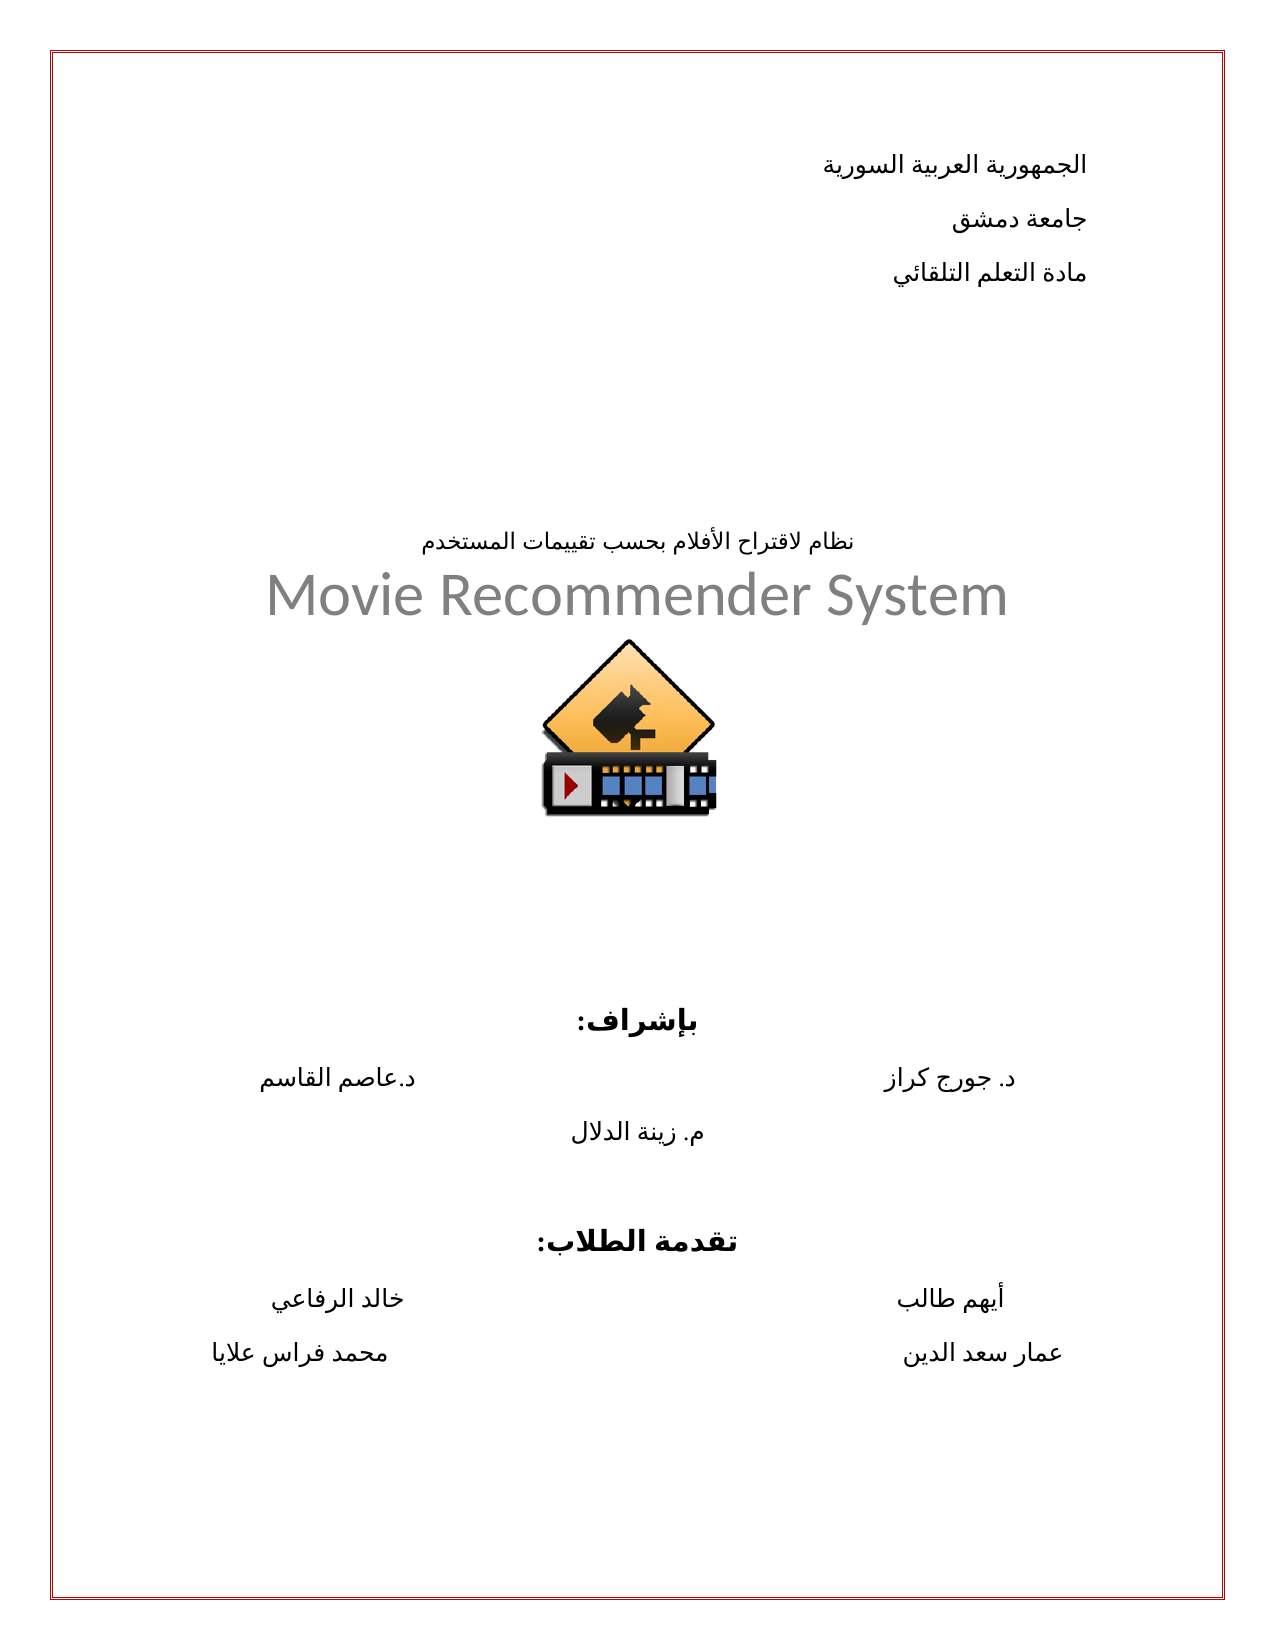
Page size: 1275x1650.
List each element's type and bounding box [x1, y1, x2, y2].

picture [537, 631, 738, 817]
